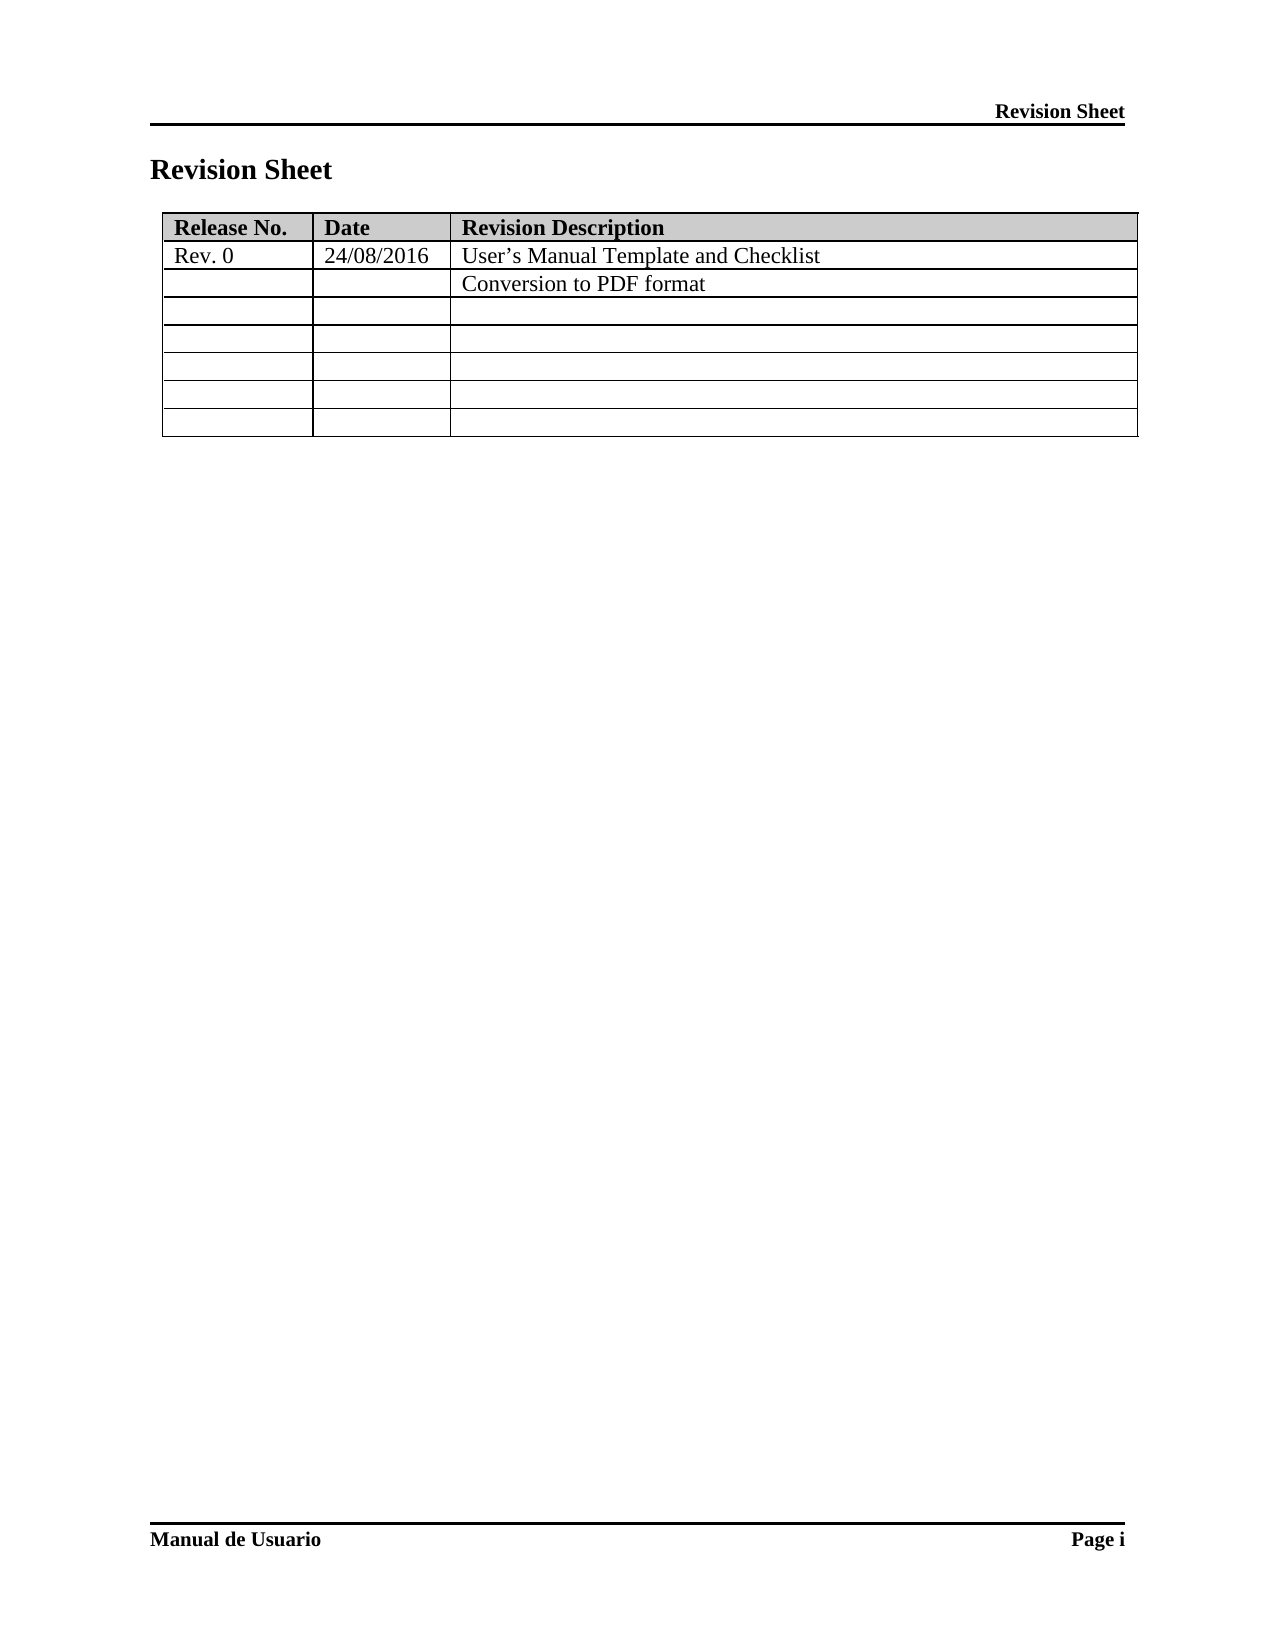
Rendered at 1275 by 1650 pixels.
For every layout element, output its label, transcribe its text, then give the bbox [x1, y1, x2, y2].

table_cell 24/08/2016 [314, 242, 450, 268]
table_cell [451, 298, 1137, 324]
table_cell [314, 409, 450, 436]
table_cell [163, 269, 312, 296]
table_cell Conversion to PDF format [451, 270, 1137, 296]
table_cell [314, 270, 450, 296]
table_cell [163, 353, 312, 380]
table_cell [314, 326, 450, 352]
table_header Release No. [163, 214, 312, 240]
table_cell [163, 297, 312, 324]
table_cell [451, 409, 1137, 436]
text Revision Sheet [150, 152, 1125, 186]
table_cell [451, 381, 1137, 408]
table_cell [314, 353, 450, 380]
table_header Date [314, 214, 450, 240]
table_cell [314, 298, 450, 324]
table_cell [451, 326, 1137, 352]
table_cell [451, 353, 1137, 380]
table_cell [314, 381, 450, 408]
table_header Revision Description [451, 214, 1137, 240]
table_cell User’s Manual Template and Checklist [451, 242, 1137, 268]
table_cell [163, 381, 312, 408]
table_cell [163, 325, 312, 352]
table_cell Rev. 0 [163, 241, 312, 268]
table_cell [163, 409, 312, 436]
